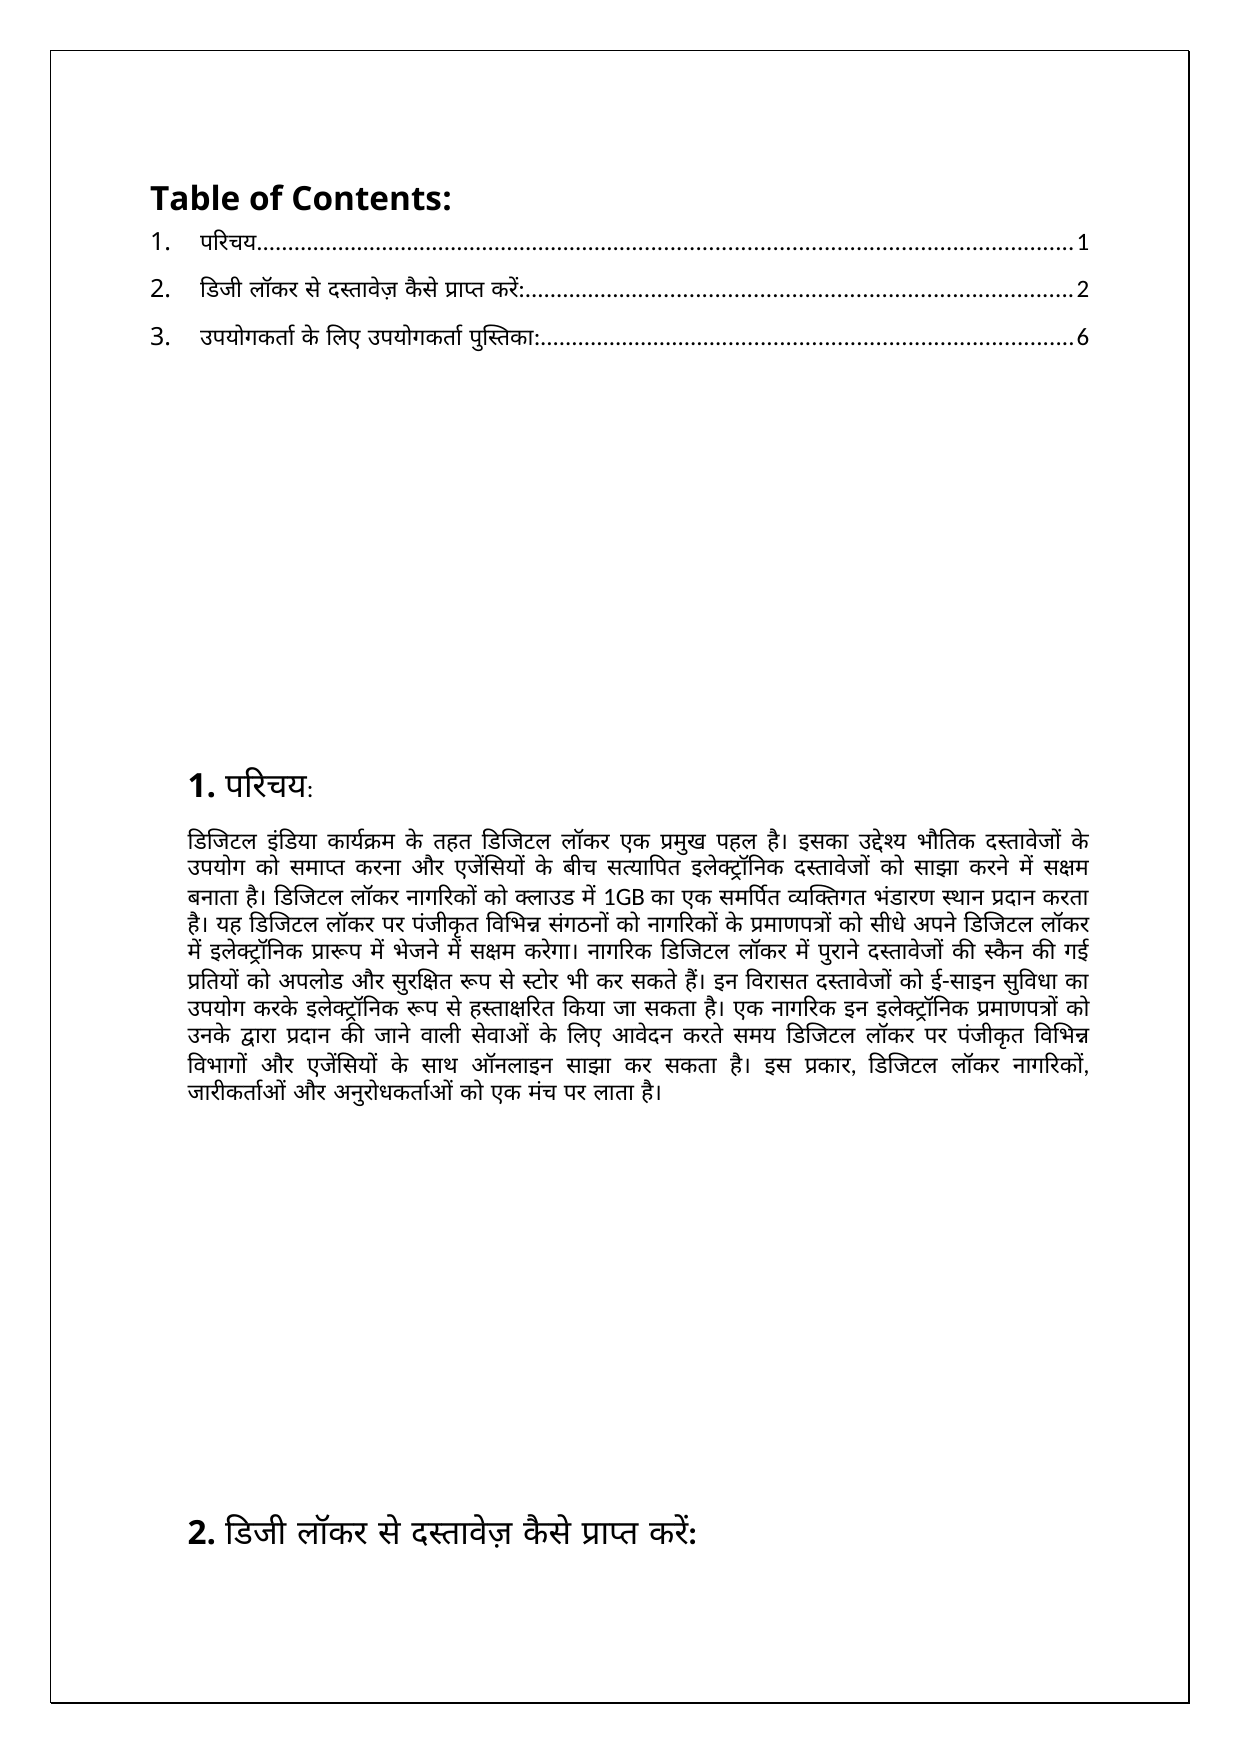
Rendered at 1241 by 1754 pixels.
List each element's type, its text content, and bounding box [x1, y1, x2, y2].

list परिचय: [187, 762, 1089, 808]
subtitle डिजी लॉकर से दस्तावेज़ कैसे प्राप्त करें: [187, 1508, 1089, 1554]
text डिजिटल इंडिया कार्यक्रम के तहत डिजिटल लॉकर एक प्रमुख पहल है। इसका उद्देश्य भौतिक दस्तावेजों के उपयोग को समाप्त करना और एजेंसियों के बीच सत्यापित इलेक्ट्रॉनिक दस्तावेजों को साझा करने में सक्षम बनाता है। डिजिटल लॉकर नागरिकों को क्लाउड में 1GB का एक समर्पित व्यक्तिगत भंडारण स्थान प्रदान करता है। यह डिजिटल लॉकर पर पंजीकृत विभिन्न संगठनों को नागरिकों के प्रमाणपत्रों को सीधे अपने डिजिटल लॉकर में इलेक्ट्रॉनिक प्रारूप में भेजने में सक्षम करेगा। नागरिक डिजिटल लॉकर में पुराने दस्तावेजों की स्कैन की गई प्रतियों को अपलोड और सुरक्षित रूप से स्टोर भी कर सकते हैं। इन विरासत दस्तावेजों को ई-साइन सुविधा का उपयोग करके इलेक्ट्रॉनिक रूप से हस्ताक्षरित किया जा सकता है। एक नागरिक इन इलेक्ट्रॉनिक प्रमाणपत्रों को उनके द्वारा प्रदान की जाने वाली सेवाओं के लिए आवेदन करते समय डिजिटल लॉकर पर पंजीकृत विभिन्न विभागों और एजेंसियों के साथ ऑनलाइन साझा कर सकता है। इस प्रकार, डिजिटल लॉकर नागरिकों, जारीकर्ताओं और अनुरोधकर्ताओं को एक मंच पर लाता है। [187, 828, 1089, 1106]
